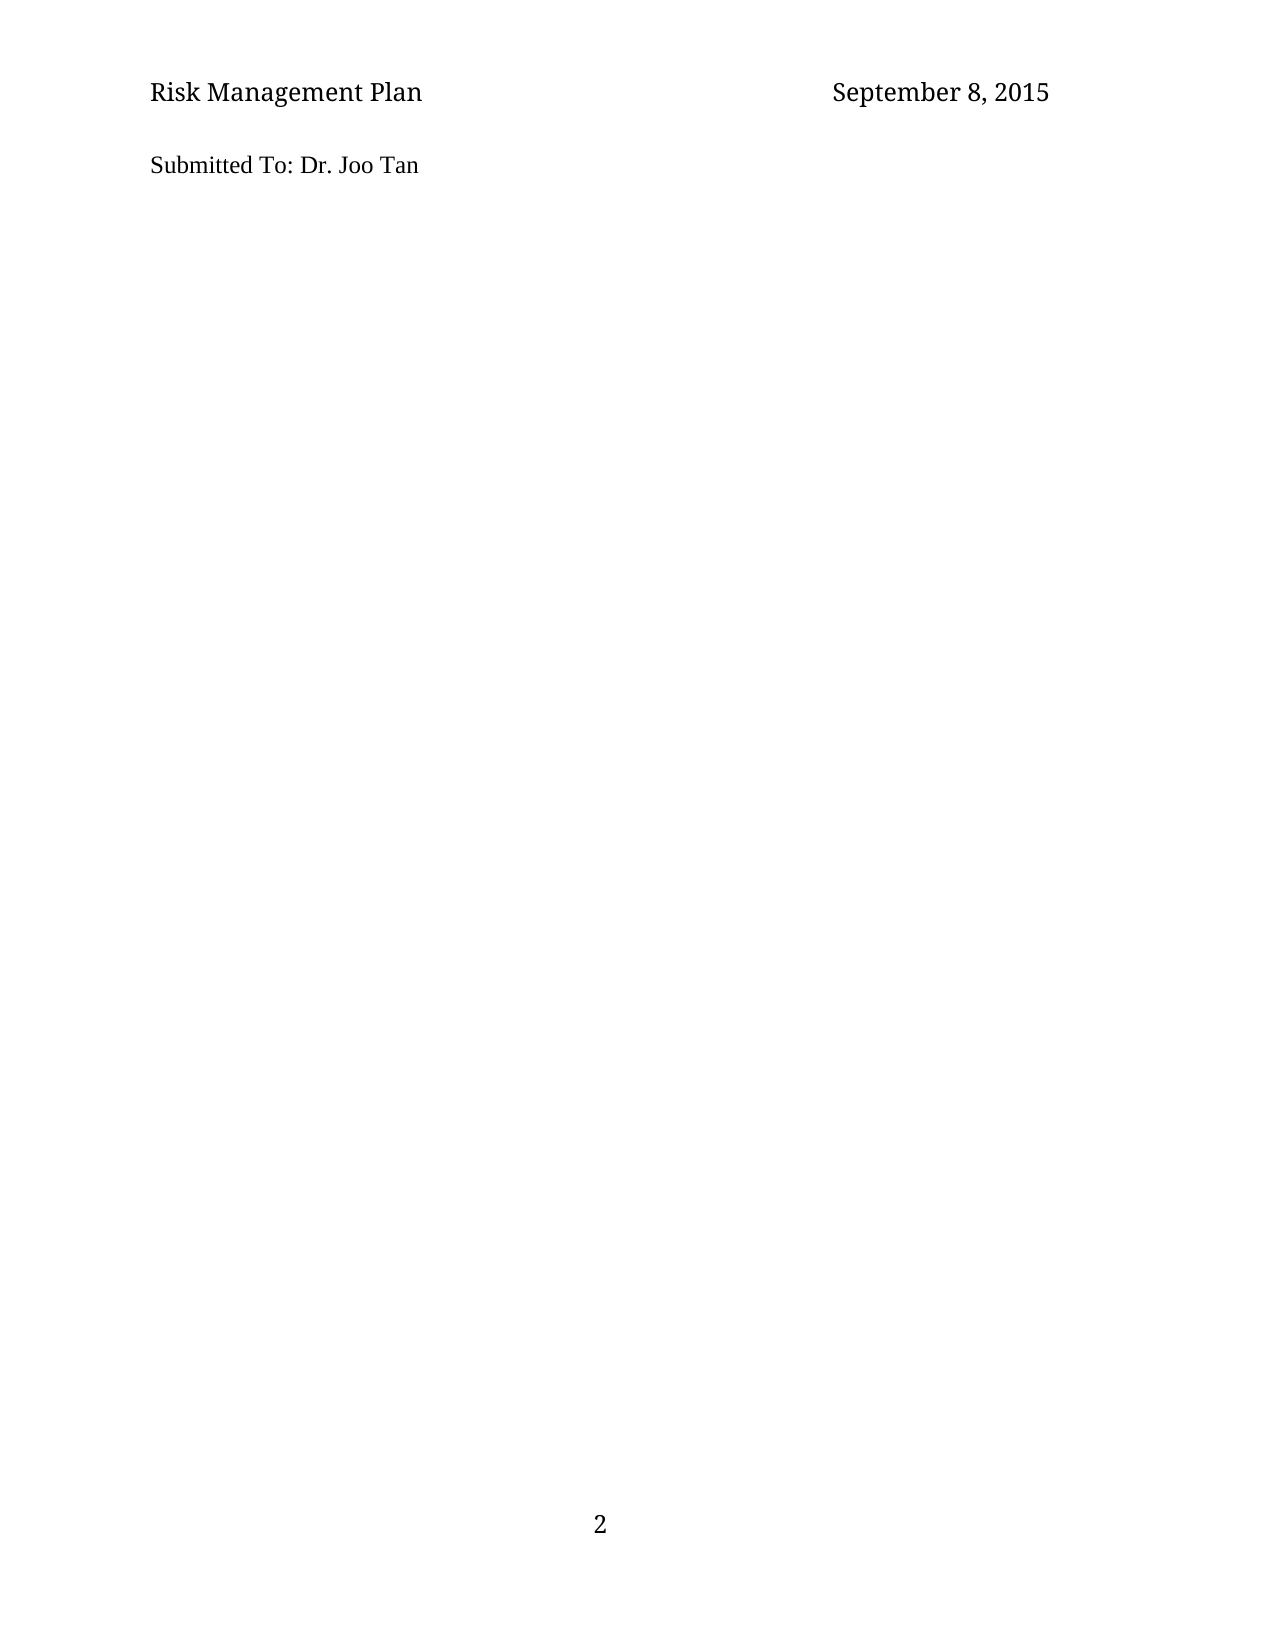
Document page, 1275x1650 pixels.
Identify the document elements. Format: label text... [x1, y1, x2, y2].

text Submitted To: Dr. Joo Tan [150, 150, 1125, 179]
